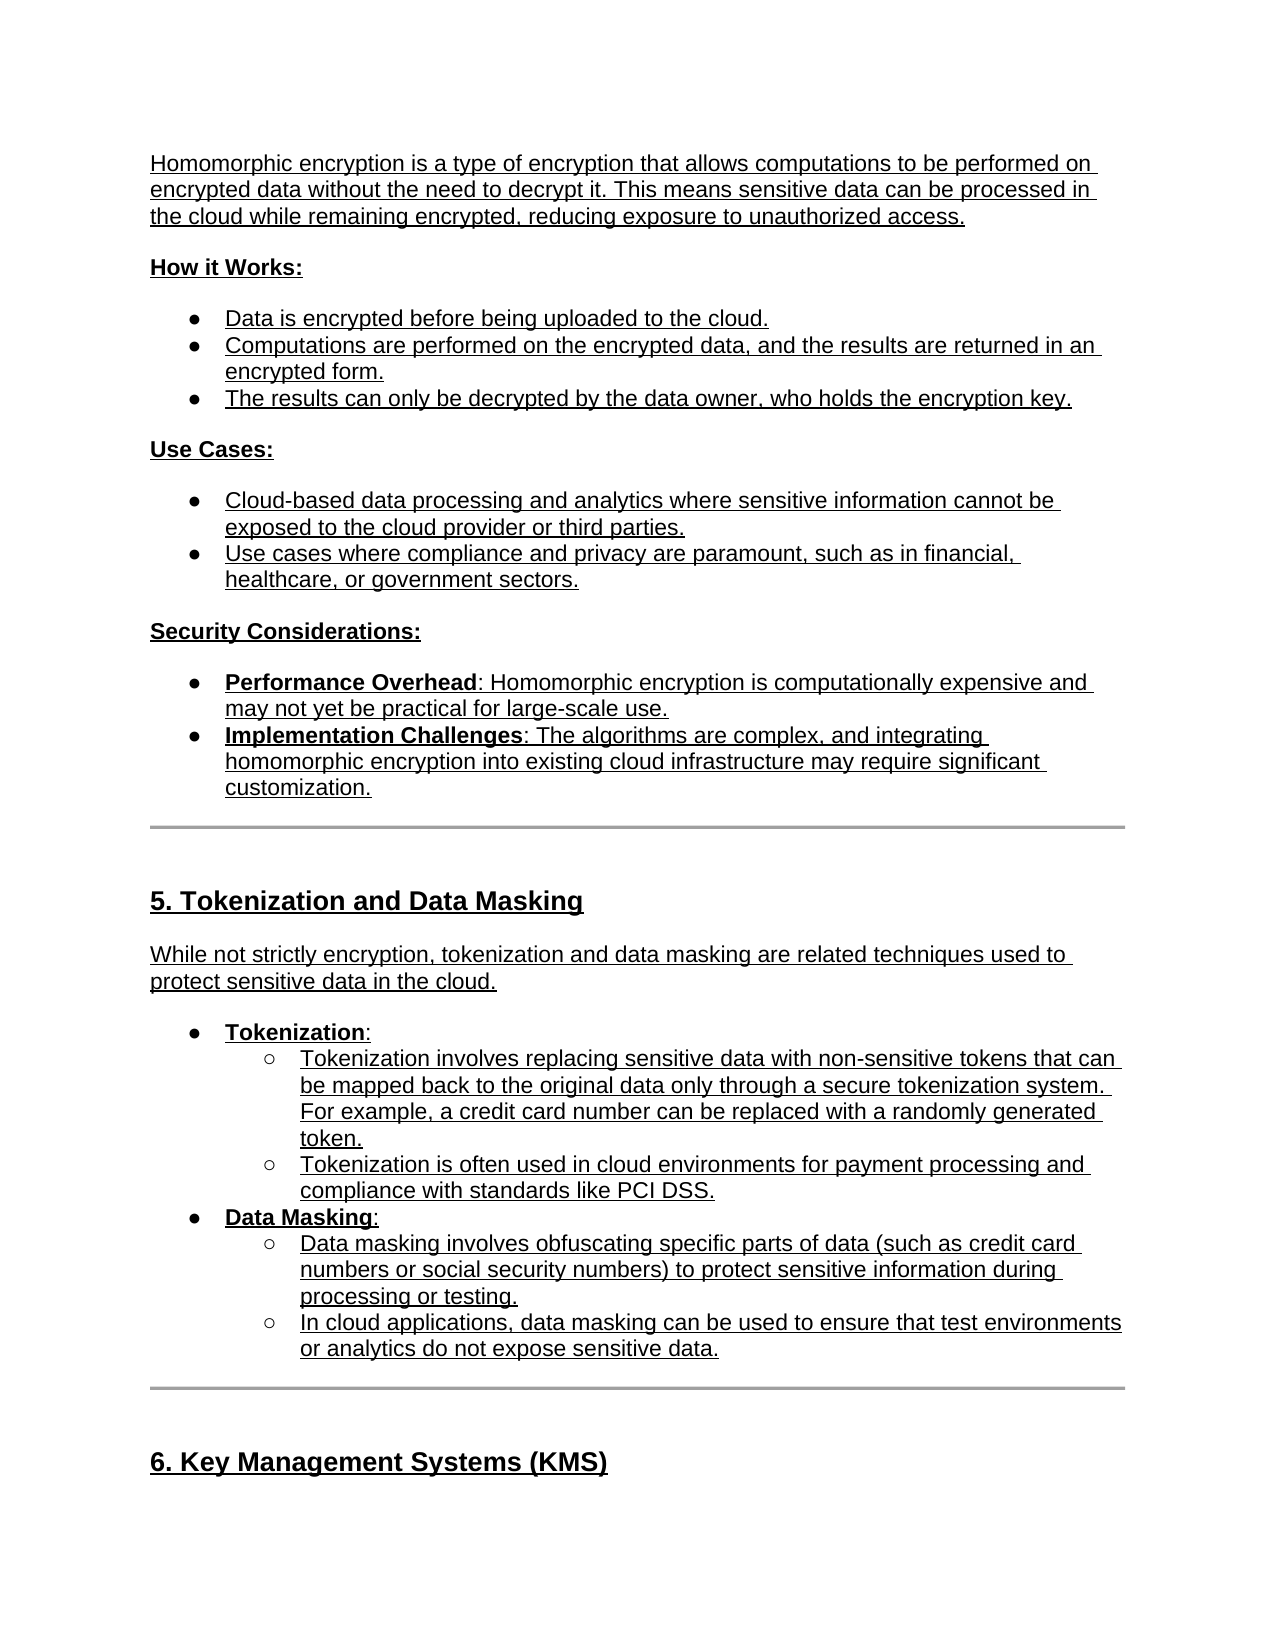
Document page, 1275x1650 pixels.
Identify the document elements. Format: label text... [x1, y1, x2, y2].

list Implementation Challenges: The algorithms are complex, and integrating homomorphic encryption into existing cloud infrastructure may require significant customization. [187, 722, 1125, 801]
text While not strictly encryption, tokenization and data masking are related techniques used to protect sensitive data in the cloud. [150, 941, 1125, 994]
subtitle Security Considerations: [150, 618, 1125, 644]
list Data Masking: [187, 1203, 1125, 1230]
list Tokenization involves replacing sensitive data with non-sensitive tokens that can be mapped back to the original data only through a secure tokenization system. For example, a credit card number can be replaced with a randomly generated token. [262, 1045, 1125, 1151]
list Computations are performed on the encrypted data, and the results are returned in an encrypted form. [187, 332, 1125, 384]
list The results can only be decrypted by the data owner, who holds the encryption key. [187, 384, 1125, 411]
subtitle 5. Tokenization and Data Masking [150, 885, 1125, 916]
text Homomorphic encryption is a type of encryption that allows computations to be performed on encrypted data without the need to decrypt it. This means sensitive data can be processed in the cloud while remaining encrypted, reducing exposure to unauthorized access. [150, 150, 1125, 229]
list Use cases where compliance and privacy are paramount, such as in financial, healthcare, or government sectors. [187, 540, 1125, 593]
list Cloud-based data processing and analytics where sensitive information cannot be exposed to the cloud provider or third parties. [187, 487, 1125, 540]
list Performance Overhead: Homomorphic encryption is computationally expensive and may not yet be practical for large-scale use. [187, 669, 1125, 722]
list Data masking involves obfuscating specific parts of data (such as credit card numbers or social security numbers) to protect sensitive information during processing or testing. [262, 1230, 1125, 1309]
subtitle 6. Key Management Systems (KMS) [150, 1446, 1125, 1477]
list Tokenization: [187, 1019, 1125, 1045]
subtitle How it Works: [150, 254, 1125, 280]
list In cloud applications, data masking can be used to ensure that test environments or analytics do not expose sensitive data. [262, 1309, 1125, 1362]
list Data is encrypted before being uploaded to the cloud. [187, 305, 1125, 332]
subtitle Use Cases: [150, 436, 1125, 462]
list Tokenization is often used in cloud environments for payment processing and compliance with standards like PCI DSS. [262, 1151, 1125, 1203]
